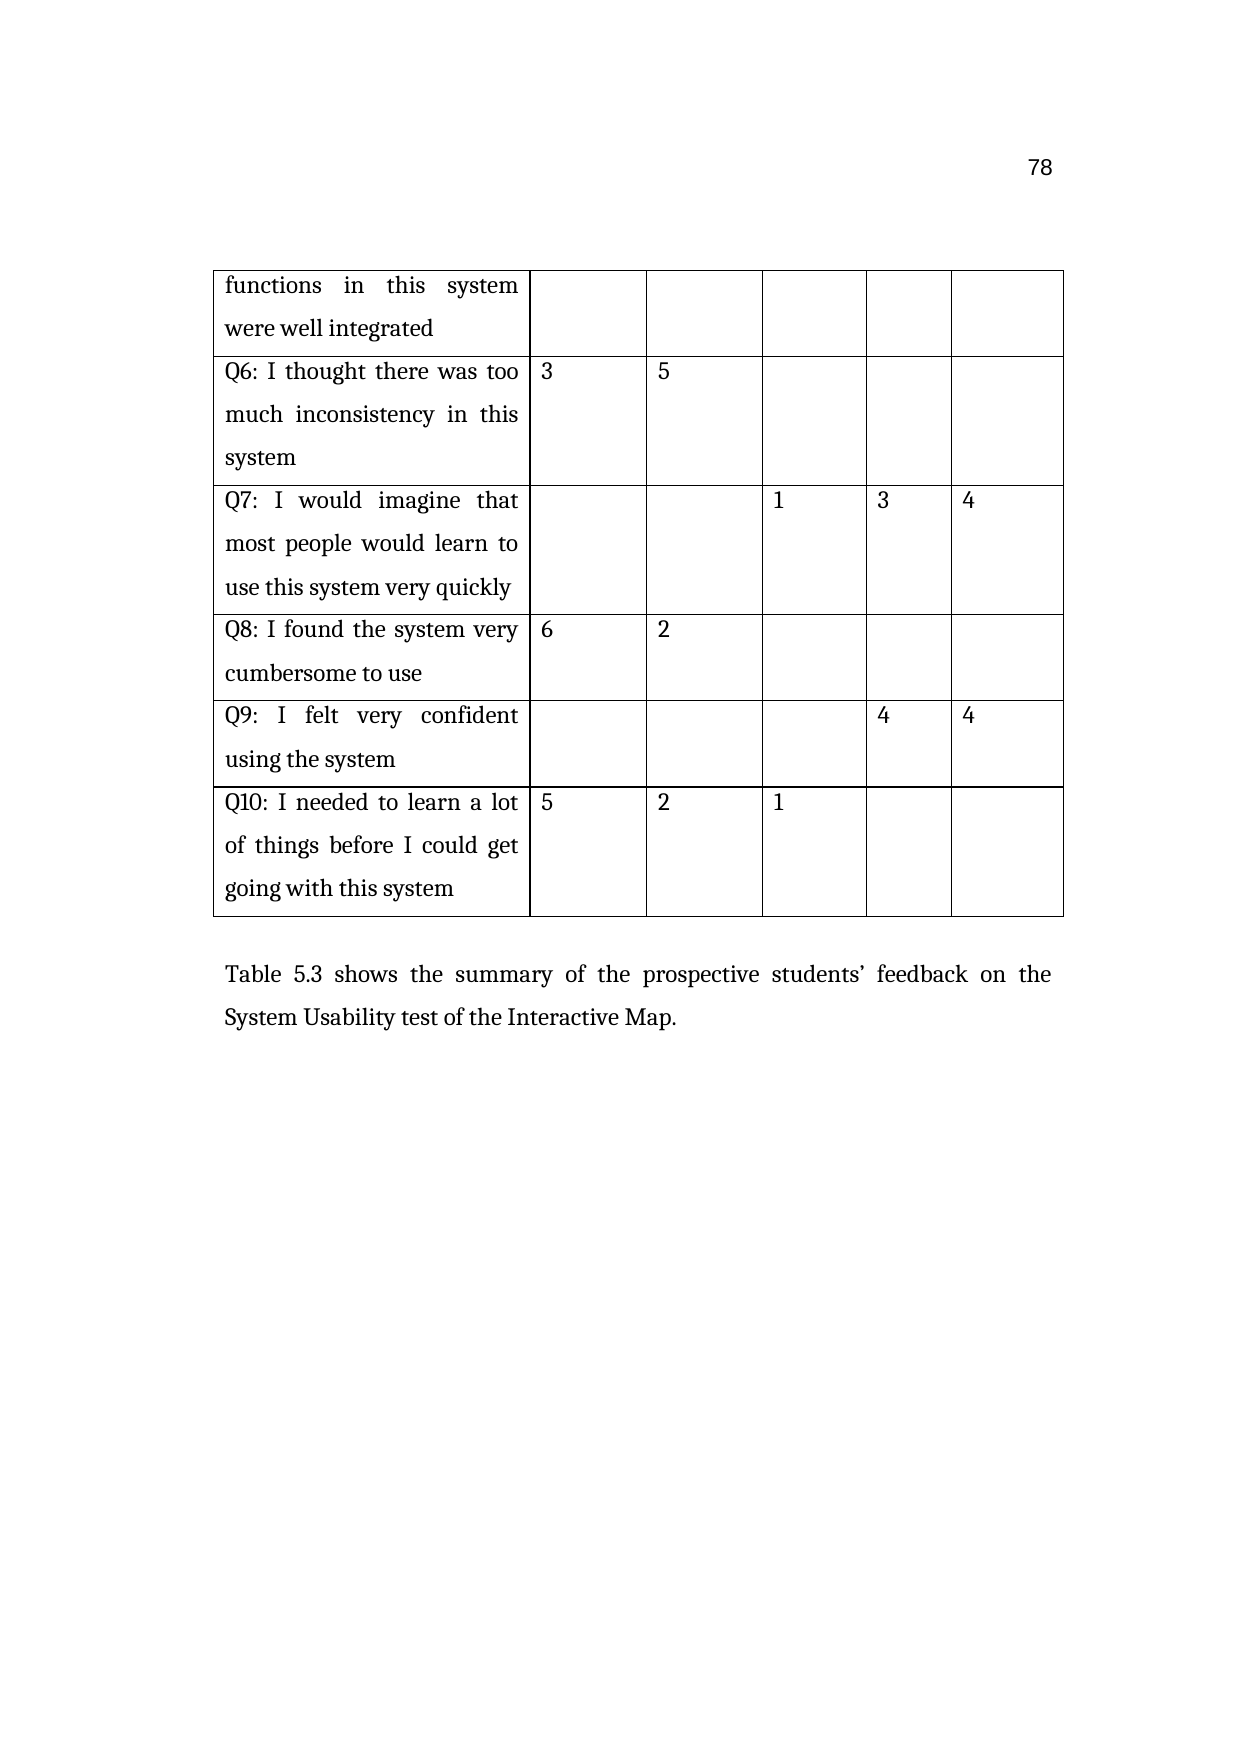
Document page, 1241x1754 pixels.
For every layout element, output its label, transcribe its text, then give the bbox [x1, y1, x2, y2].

table_cell [952, 788, 1063, 916]
table_cell [647, 701, 762, 786]
table_cell [531, 486, 646, 614]
table_cell [763, 357, 866, 485]
table_cell 2 [647, 788, 762, 916]
table_cell 4 [952, 701, 1063, 786]
table_cell 3 [867, 486, 951, 614]
table_cell [867, 357, 951, 485]
table_cell 5 [531, 788, 646, 916]
table_cell [952, 615, 1063, 700]
table_cell [763, 615, 866, 700]
table_cell Q8: I found the system very cumbersome to use [214, 615, 529, 700]
table_cell 1 [763, 788, 866, 916]
table_cell Q7: I would imagine that most people would learn to use this system very quickly [214, 486, 529, 614]
table_cell Q10: I needed to learn a lot of things before I could get going with this system [214, 788, 529, 916]
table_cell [214, 271, 529, 356]
table_cell [952, 357, 1063, 485]
table_cell [867, 788, 951, 916]
table_cell 6 [531, 615, 646, 700]
table_cell 2 [647, 615, 762, 700]
table_cell [867, 615, 951, 700]
table_cell [763, 701, 866, 786]
table_cell 4 [952, 486, 1063, 614]
table_cell [531, 271, 646, 356]
table_cell 1 [763, 271, 866, 356]
table_cell [531, 701, 646, 786]
text Table 5.3 shows the summary of the prospective students’ feedback on the System Usability test of the Interactive Map. [225, 960, 1053, 1032]
table_cell 4 [867, 701, 951, 786]
table_cell 3 [531, 357, 646, 485]
table_cell 3 [952, 271, 1063, 356]
table_cell 1 [763, 486, 866, 614]
table_cell [647, 271, 762, 356]
table_cell 5 [647, 357, 762, 485]
table_cell Q6: I thought there was too much inconsistency in this system [214, 357, 529, 485]
table_cell Q9: I felt very confident using the system [214, 701, 529, 786]
table_cell [647, 486, 762, 614]
table_cell 4 [867, 271, 951, 356]
